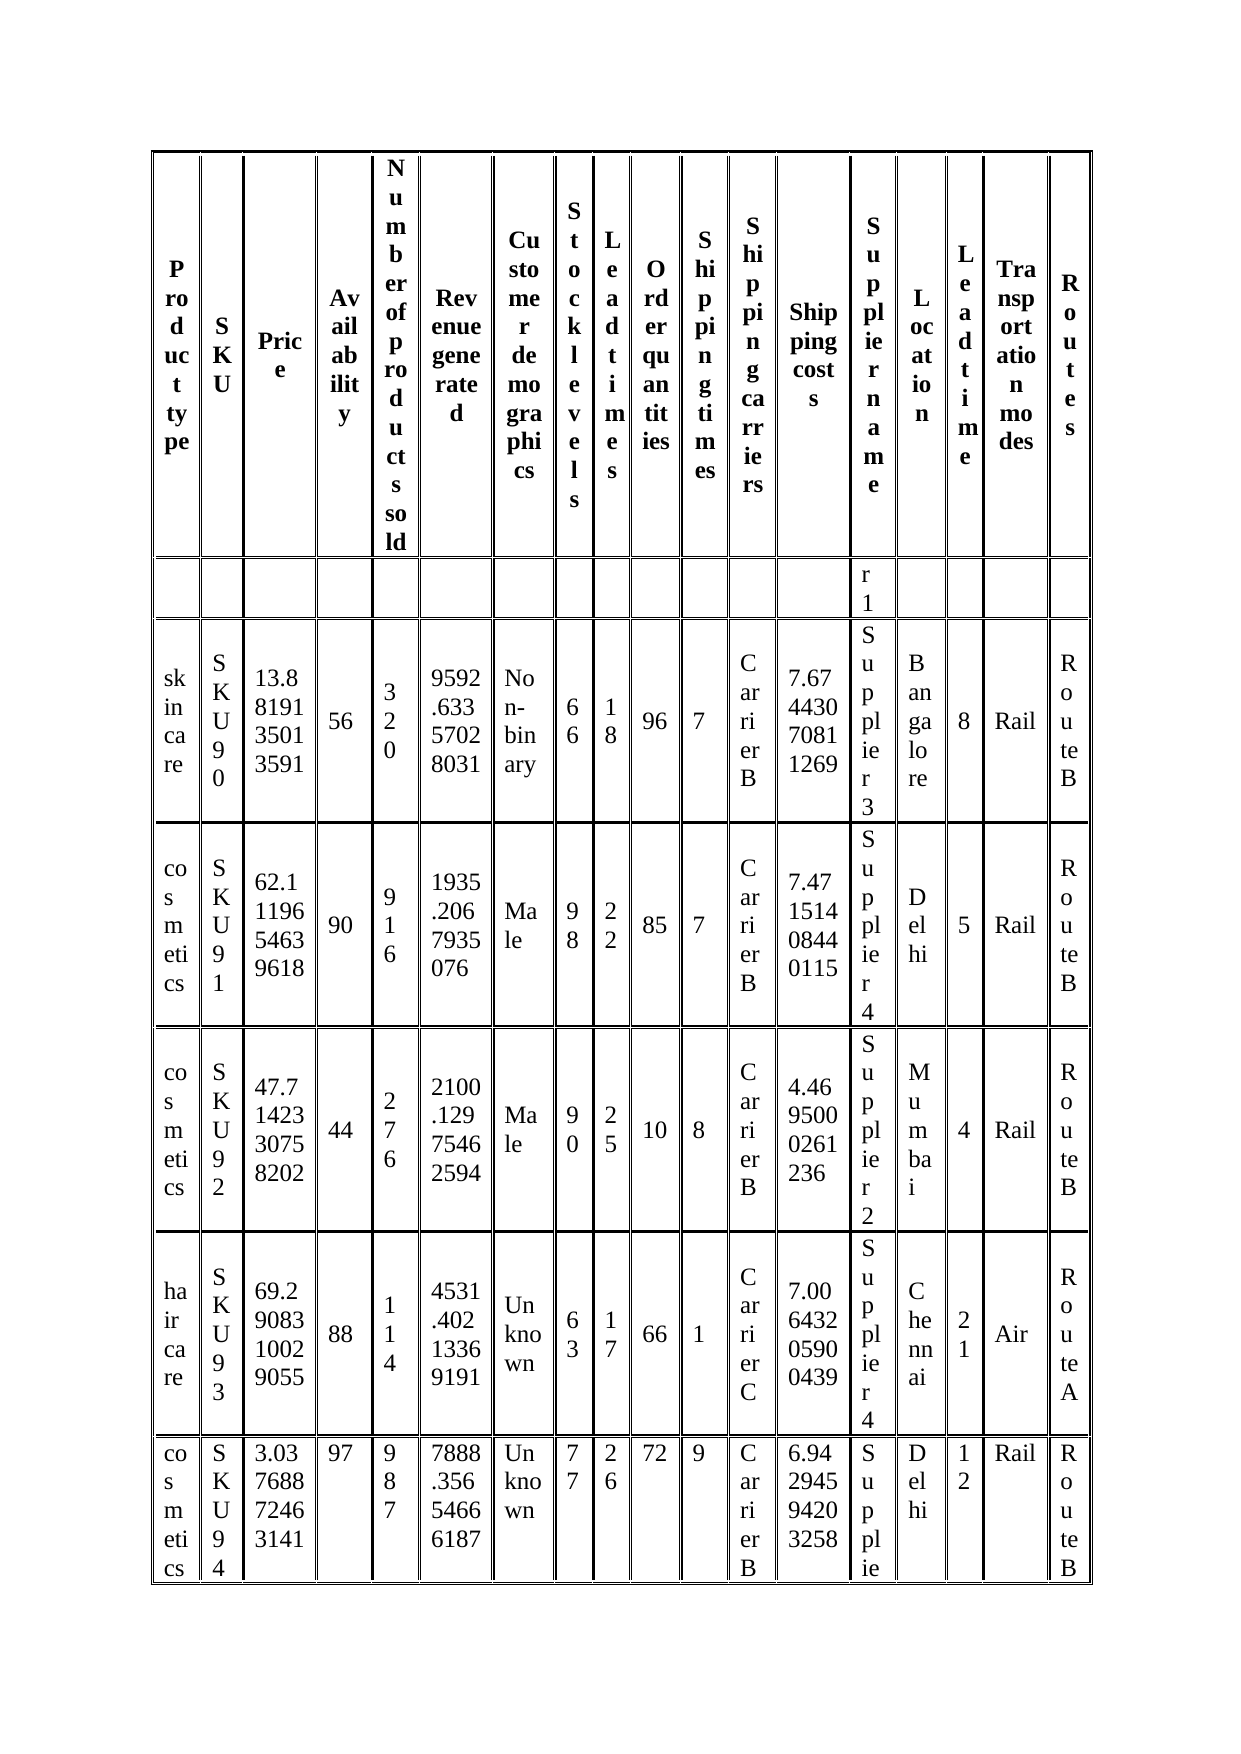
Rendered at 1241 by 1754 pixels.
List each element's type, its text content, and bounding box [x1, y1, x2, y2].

table_header Order quantities [631, 152, 681, 556]
table_header Shipping carriers [729, 153, 777, 556]
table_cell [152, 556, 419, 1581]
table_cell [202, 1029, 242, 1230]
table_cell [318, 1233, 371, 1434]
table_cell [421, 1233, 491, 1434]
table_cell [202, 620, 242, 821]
table_header Customer demographics [493, 152, 555, 556]
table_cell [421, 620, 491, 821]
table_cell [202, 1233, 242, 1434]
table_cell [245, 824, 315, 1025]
table_header Transportation modes [983, 152, 1049, 556]
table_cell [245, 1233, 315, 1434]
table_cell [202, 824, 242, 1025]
table_header Lead time [946, 152, 983, 556]
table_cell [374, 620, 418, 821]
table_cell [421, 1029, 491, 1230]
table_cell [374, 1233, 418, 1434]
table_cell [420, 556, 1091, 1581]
table_header Stock levels [555, 152, 593, 556]
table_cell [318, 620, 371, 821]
table_header SKU [201, 152, 243, 556]
table_header Price [243, 153, 317, 556]
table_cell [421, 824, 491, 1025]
table_header Revenue generated [420, 152, 493, 556]
table_header Routes [1049, 153, 1089, 556]
table_header Availability [317, 152, 372, 556]
table_header Shipping costs [777, 152, 850, 556]
table_header Product type [154, 153, 201, 556]
table_header Supplier name [850, 153, 897, 556]
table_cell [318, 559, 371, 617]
table_header Location [897, 153, 946, 556]
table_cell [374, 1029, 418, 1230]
table_header Number of products sold [372, 153, 419, 556]
table_header Shipping times [681, 153, 729, 556]
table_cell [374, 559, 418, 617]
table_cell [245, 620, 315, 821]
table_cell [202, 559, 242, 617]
table_header Lead times [593, 153, 631, 556]
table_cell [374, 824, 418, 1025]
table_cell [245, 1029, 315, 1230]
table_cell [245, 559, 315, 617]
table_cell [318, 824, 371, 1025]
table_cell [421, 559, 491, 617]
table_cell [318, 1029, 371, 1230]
